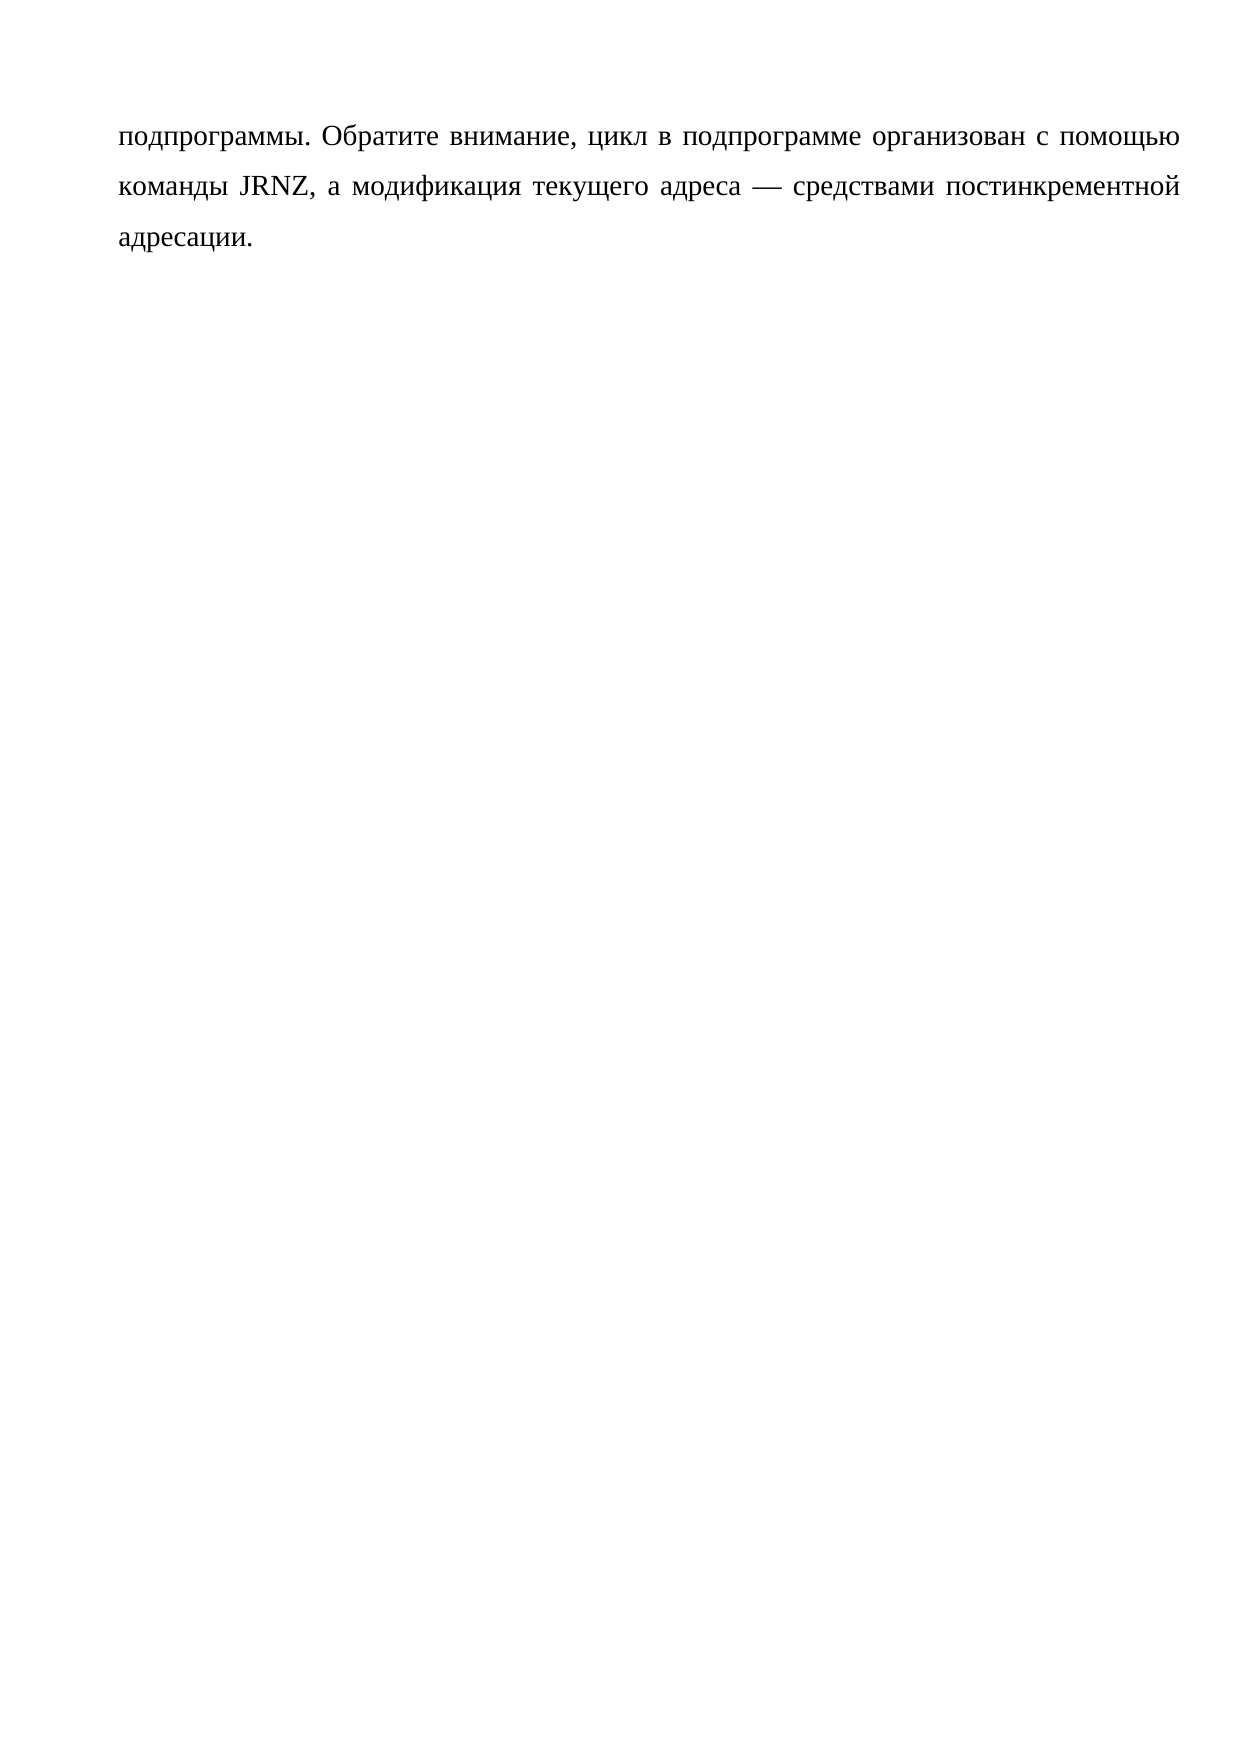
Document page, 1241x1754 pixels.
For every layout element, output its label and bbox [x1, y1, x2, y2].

text [118, 118, 1181, 252]
